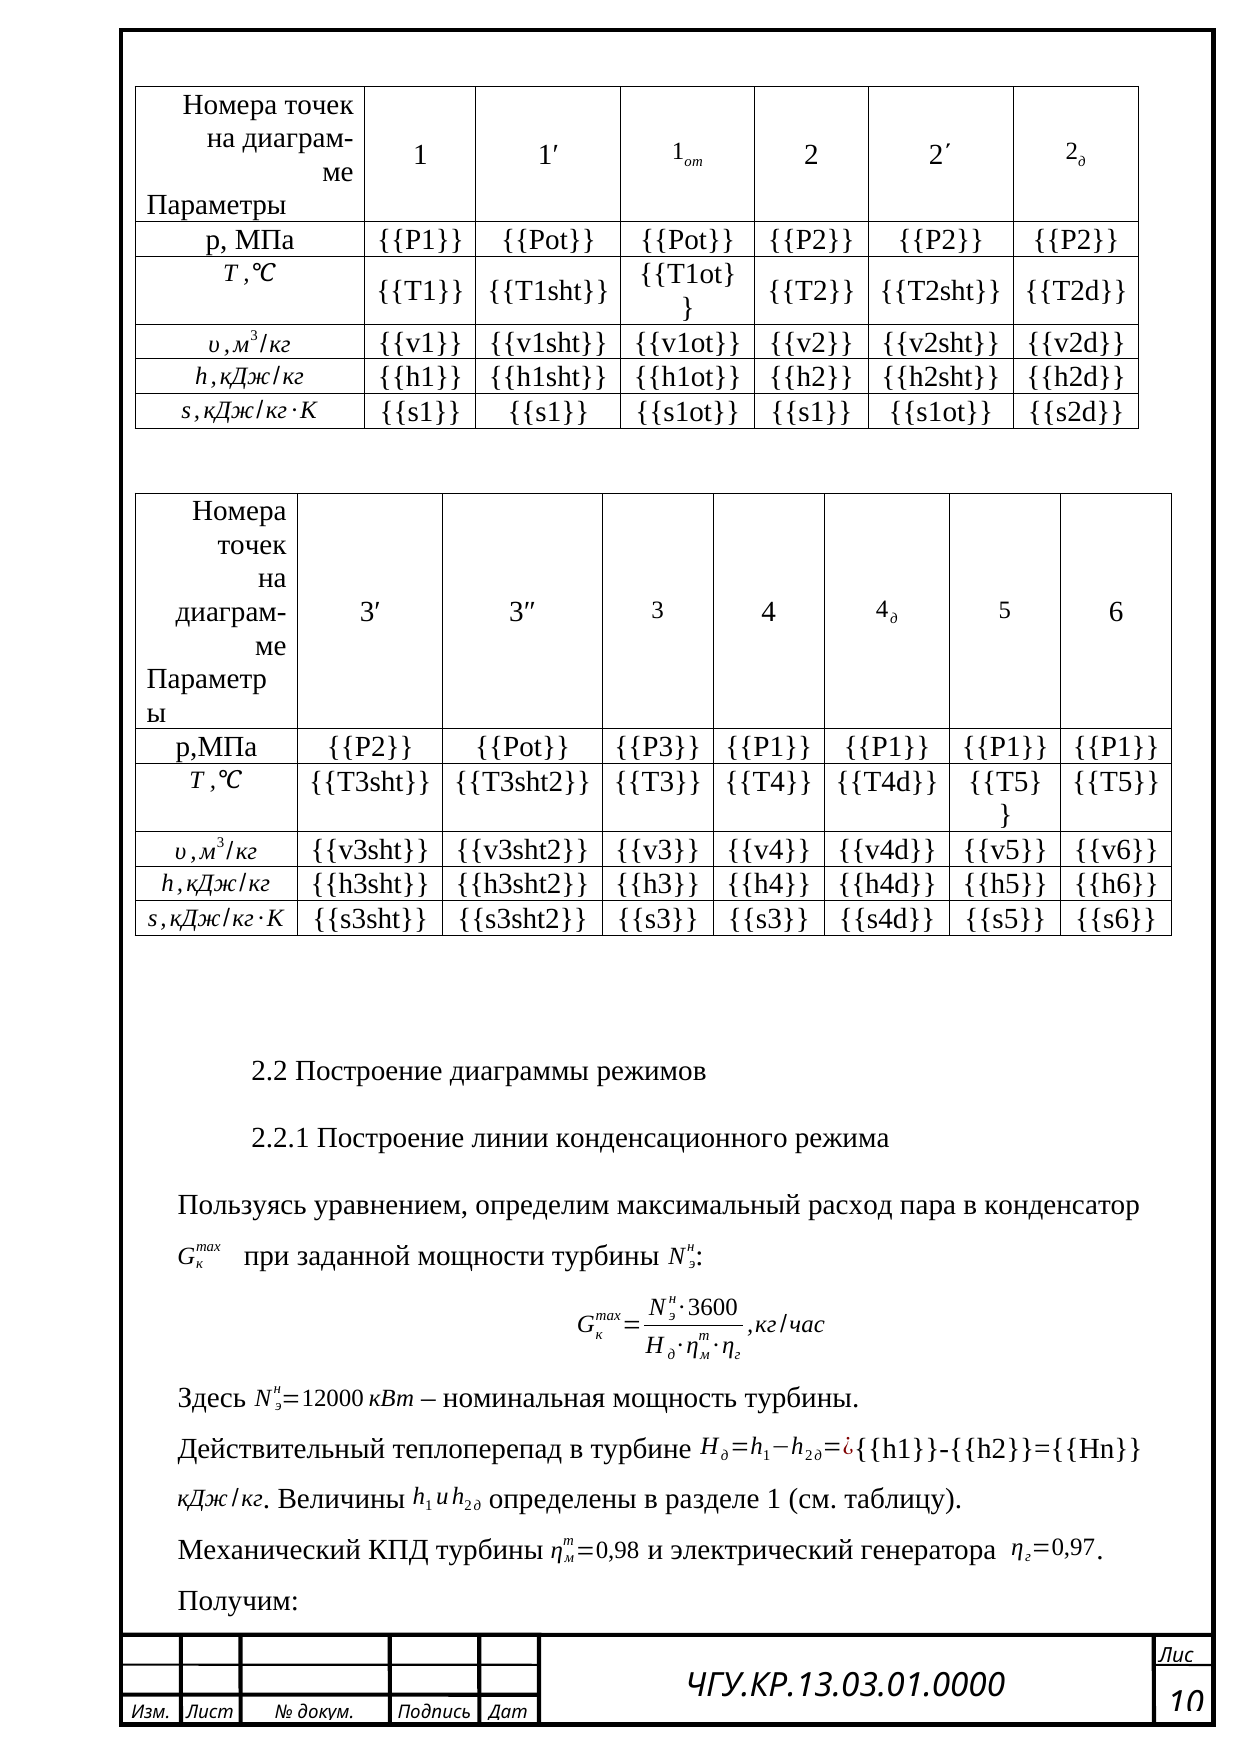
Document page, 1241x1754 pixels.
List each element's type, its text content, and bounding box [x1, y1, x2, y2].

text 2.2.1 Построение линии конденсационного режима [177, 1120, 1152, 1154]
table_cell {{v6}} [1061, 832, 1171, 866]
table_cell {{T2}} [755, 257, 868, 324]
table_cell {{h3}} [603, 867, 713, 900]
table_cell {{h4}} [714, 867, 824, 900]
table_cell {{v1}} [365, 325, 475, 358]
table_cell {{s1ot}} [621, 394, 754, 427]
table_cell [136, 359, 364, 393]
table_cell {{T1sht}} [476, 257, 620, 324]
table_cell {{P2}} [869, 222, 1013, 256]
table_cell [136, 394, 364, 427]
table_cell {{v1ot}} [621, 325, 754, 358]
table_header Номера точек на диаграм- ме Параметры [136, 494, 297, 728]
text 2.2 Построение диаграммы режимов [177, 1053, 1152, 1087]
table_cell {{P1}} [365, 222, 475, 256]
table_cell {{v2sht}} [869, 325, 1013, 358]
table_cell {{s3}} [603, 901, 713, 935]
table_cell {{P2}} [298, 729, 442, 763]
table_cell {{v4d}} [825, 832, 949, 866]
table_cell {{T3sht2}} [443, 764, 602, 831]
text Действительный теплоперепад в турбине {{h1}}-{{h2}}={{Hn}} . Величины определены в разделе 1 (см. таблицу). Механический КПД турбины и электрический генератора . Получим: [177, 1431, 1152, 1617]
table_header [621, 87, 754, 221]
table_cell [136, 867, 297, 900]
table_cell {{s3sht}} [298, 901, 442, 935]
table_cell {{h1}} [365, 359, 475, 393]
table_cell {{T3sht}} [298, 764, 442, 831]
table_cell [136, 901, 297, 935]
table_header [825, 494, 949, 728]
table_cell {{Pot}} [476, 222, 620, 256]
table_cell {{v1sht}} [476, 325, 620, 358]
table_cell [136, 325, 364, 358]
table_cell {{s1}} [365, 394, 475, 427]
table_cell {{h2sht}} [869, 359, 1013, 393]
table_cell {{P3}} [603, 729, 713, 763]
table_cell {{h5}} [950, 867, 1060, 900]
table_header 2´ [869, 87, 1013, 221]
table_cell {{s6}} [1061, 901, 1171, 935]
table_header 2 [755, 87, 868, 221]
table_cell {{P1}} [825, 729, 949, 763]
table_cell {{Pot}} [443, 729, 602, 763]
table_header 1 [365, 87, 475, 221]
table_cell {{P1}} [714, 729, 824, 763]
table_header 6 [1061, 494, 1171, 728]
table_cell {{P2}} [755, 222, 868, 256]
table_cell {{v4}} [714, 832, 824, 866]
table_cell {{s3sht2}} [443, 901, 602, 935]
table_header [950, 494, 1060, 728]
table_cell {{T1}} [365, 257, 475, 324]
table_cell {{P2}} [1014, 222, 1138, 256]
table_cell {{T4d}} [825, 764, 949, 831]
table_cell {{T4}} [714, 764, 824, 831]
table_cell {{s1}} [755, 394, 868, 427]
table_header Номера точек на диаграм- ме Параметры [136, 87, 364, 221]
table_cell {{h1ot}} [621, 359, 754, 393]
table_cell {{v2}} [755, 325, 868, 358]
table_cell {{s4d}} [825, 901, 949, 935]
table_header 3″ [443, 494, 602, 728]
table_cell {{T2sht}} [869, 257, 1013, 324]
table_cell {{h4d}} [825, 867, 949, 900]
table_cell {{T1ot}} [621, 257, 754, 324]
table_cell p, МПа [136, 222, 364, 256]
table_cell {{T5}} [1061, 764, 1171, 831]
table_cell {{v3sht}} [298, 832, 442, 866]
table_cell [136, 832, 297, 866]
text Здесь – номинальная мощность турбины. [177, 1379, 1152, 1414]
table_cell {{h3sht}} [298, 867, 442, 900]
table_cell {{P1}} [1061, 729, 1171, 763]
table_cell [136, 764, 297, 831]
table_cell {{h2d}} [1014, 359, 1138, 393]
table_header 1′ [476, 87, 620, 221]
table_cell p,МПа [136, 729, 297, 763]
table_cell {{v5}} [950, 832, 1060, 866]
table_cell {{v3sht2}} [443, 832, 602, 866]
table_cell {{h1sht}} [476, 359, 620, 393]
table_cell {{s2d}} [1014, 394, 1138, 427]
table_cell {{h3sht2}} [443, 867, 602, 900]
table_header [1014, 87, 1138, 221]
table_header 3′ [298, 494, 442, 728]
table_cell {{s5}} [950, 901, 1060, 935]
table_cell {{h2}} [755, 359, 868, 393]
table_header 4 [714, 494, 824, 728]
table_cell {{s1ot}} [869, 394, 1013, 427]
table_cell {{Pot}} [621, 222, 754, 256]
table_cell {{T3}} [603, 764, 713, 831]
table_cell {{T2d}} [1014, 257, 1138, 324]
table_cell {{s1}} [476, 394, 620, 427]
table_cell {{v3}} [603, 832, 713, 866]
table_cell {{h6}} [1061, 867, 1171, 900]
table_cell {{P1}} [950, 729, 1060, 763]
table_cell {{v2d}} [1014, 325, 1138, 358]
table_cell {{s3}} [714, 901, 824, 935]
table_cell [136, 257, 364, 324]
table_header [603, 494, 713, 728]
table_cell {{T5}} [950, 764, 1060, 831]
text Пользуясь уравнением, определим максимальный расход пара в конденсатор при заданной мощности турбины : [177, 1187, 1152, 1272]
